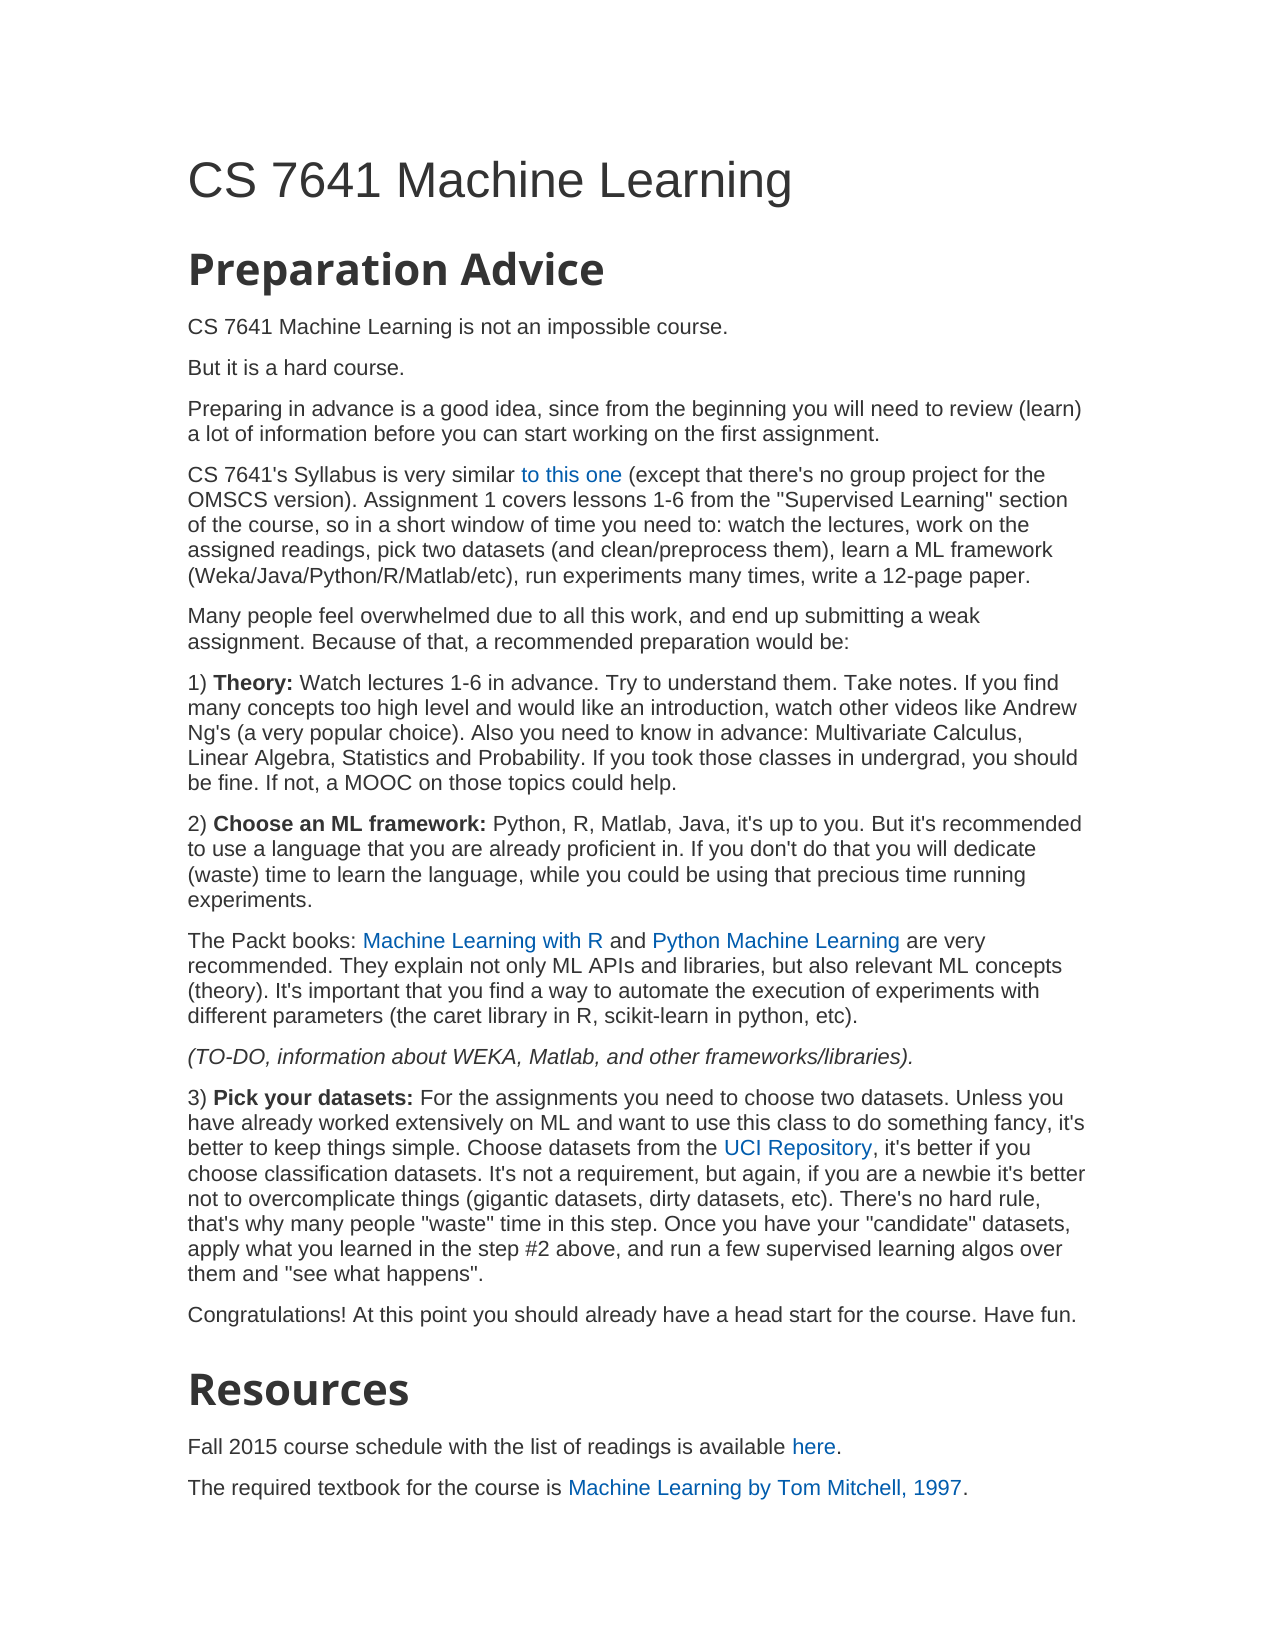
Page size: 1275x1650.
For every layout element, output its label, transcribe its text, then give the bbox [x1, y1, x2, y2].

text 3) Pick your datasets: For the assignments you need to choose two datasets. Unless you have already worked extensively on ML and want to use this class to do something fancy, it's better to keep things simple. Choose datasets from the UCI Repository, it's better if you choose classification datasets. It's not a requirement, but again, if you are a newbie it's better not to overcomplicate things (gigantic datasets, dirty datasets, etc). There's no hard rule, that's why many people "waste" time in this step. Once you have your "candidate" datasets, apply what you learned in the step #2 above, and run a few supervised learning algos over them and "see what happens". [187, 1085, 1087, 1286]
text 2) Choose an ML framework: Python, R, Matlab, Java, it's up to you. But it's recommended to use a language that you are already proficient in. If you don't do that you will dedicate (waste) time to learn the language, while you could be using that precious time running experiments. [187, 811, 1087, 912]
text CS 7641's Syllabus is very similar to this one (except that there's no group project for the OMSCS version). Assignment 1 covers lessons 1-6 from the "Supervised Learning" section of the course, so in a short window of time you need to: watch the lectures, work on the assigned readings, pick two datasets (and clean/preprocess them), learn a ML framework (Weka/Java/Python/R/Matlab/etc), run experiments many times, write a 12-page paper. [187, 462, 1087, 588]
text (TO-DO, information about WEKA, Matlab, and other frameworks/libraries). [187, 1044, 1087, 1069]
text The Packt books: Machine Learning with R and Python Machine Learning are very recommended. They explain not only ML APIs and libraries, but also relevant ML concepts (theory). It's important that you find a way to automate the execution of experiments with different parameters (the caret library in R, scikit-learn in python, etc). [187, 927, 1087, 1028]
text Congratulations! At this point you should already have a head start for the course. Have fun. [187, 1302, 1087, 1327]
text 1) Theory: Watch lectures 1-6 in advance. Try to understand them. Take notes. If you find many concepts too high level and would like an introduction, watch other videos like Andrew Ng's (a very popular choice). Also you need to know in advance: Multivariate Calculus, Linear Algebra, Statistics and Probability. If you took those classes in undergrad, you should be fine. If not, a MOOC on those topics could help. [187, 669, 1087, 795]
text Resources [187, 1358, 1087, 1418]
text CS 7641 Machine Learning is not an impossible course. [187, 314, 1087, 339]
text Fall 2015 course schedule with the list of readings is available here. [187, 1434, 1087, 1459]
text Preparing in advance is a good idea, since from the beginning you will need to review (learn) a lot of information before you can start working on the first assignment. [187, 396, 1087, 446]
text But it is a hard course. [187, 355, 1087, 380]
text CS 7641 Machine Learning [187, 150, 1087, 207]
text Many people feel overwhelmed due to all this work, and end up submitting a weak assignment. Because of that, a recommended preparation would be: [187, 603, 1087, 654]
text The required textbook for the course is Machine Learning by Tom Mitchell, 1997. [187, 1474, 1087, 1500]
text Preparation Advice [187, 239, 1087, 298]
